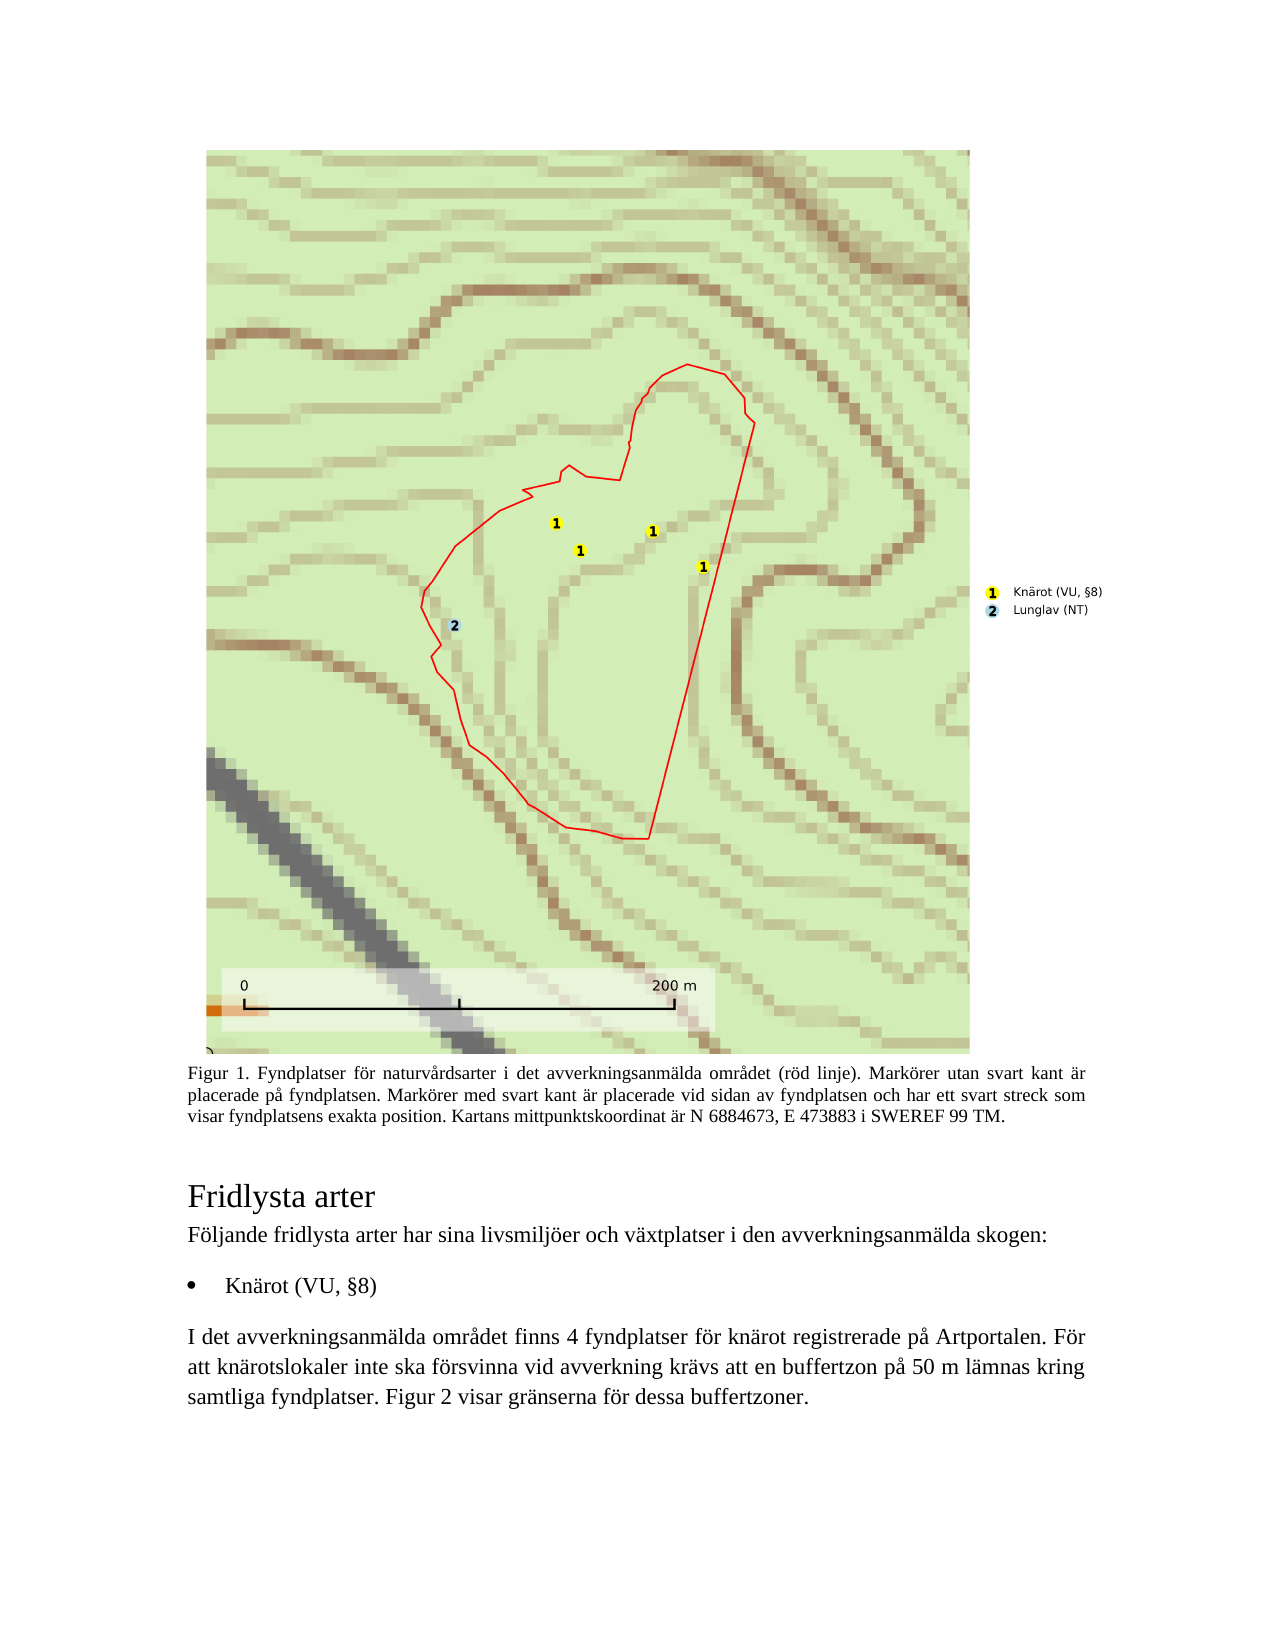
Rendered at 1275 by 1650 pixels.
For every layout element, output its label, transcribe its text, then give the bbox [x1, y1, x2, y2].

text Följande fridlysta arter har sina livsmiljöer och växtplatser i den avverkningsanmälda skogen: [187, 1221, 1087, 1247]
subtitle Fridlysta arter [187, 1177, 1087, 1215]
text I det avverkningsanmälda området finns 4 fyndplatser för knärot registrerade på Artportalen. För att knärotslokaler inte ska försvinna vid avverkning krävs att en buffertzon på 50 m lämnas kring samtliga fyndplatser. Figur 2 visar gränserna för dessa buffertzoner. [187, 1323, 1087, 1409]
list Knärot (VU, §8) [187, 1272, 1087, 1298]
text Figur 1. Fyndplatser för naturvårdsarter i det avverkningsanmälda området (röd linje). Markörer utan svart kant är placerade på fyndplatsen. Markörer med svart kant är placerade vid sidan av fyndplatsen och har ett svart streck som visar fyndplatsens exakta position. Kartans mittpunktskoordinat är N 6884673, E 473883 i SWEREF 99 TM. [187, 1062, 1087, 1127]
picture [206, 150, 1107, 1054]
